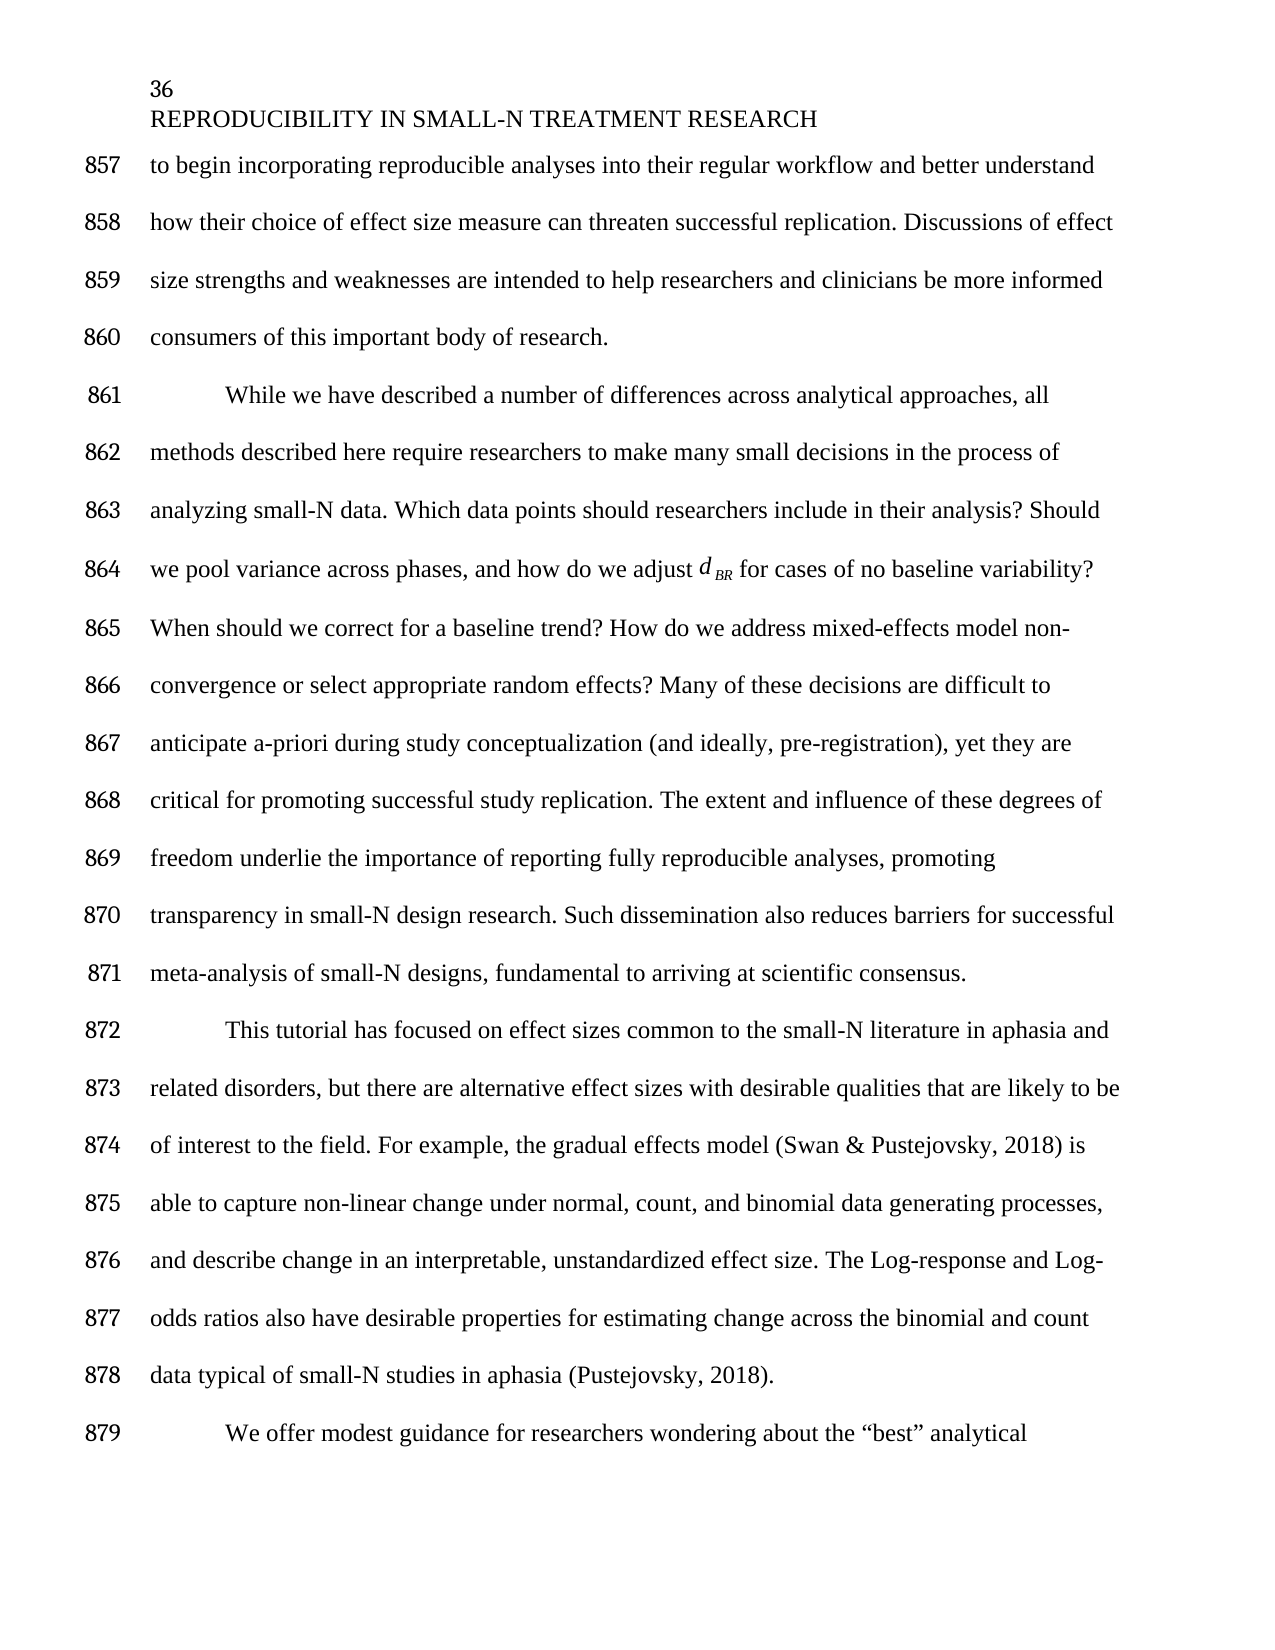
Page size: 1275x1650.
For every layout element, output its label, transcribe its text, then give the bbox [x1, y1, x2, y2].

text While we have described a number of differences across analytical approaches, all methods described here require researchers to make many small decisions in the process of analyzing small-N data. Which data points should researchers include in their analysis? Should we pool variance across phases, and how do we adjust for cases of no baseline variability? When should we correct for a baseline trend? How do we address mixed-effects model non-convergence or select appropriate random effects? Many of these decisions are difficult to anticipate a-priori during study conceptualization (and ideally, pre-registration), yet they are critical for promoting successful study replication. The extent and influence of these degrees of freedom underlie the importance of reporting fully reproducible analyses, promoting transparency in small-N design research. Such dissemination also reduces barriers for successful meta-analysis of small-N designs, fundamental to arriving at scientific consensus. [150, 380, 1125, 986]
text This tutorial has focused on effect sizes common to the small-N literature in aphasia and related disorders, but there are alternative effect sizes with desirable qualities that are likely to be of interest to the field. For example, the gradual effects model (Swan & Pustejovsky, 2018) is able to capture non-linear change under normal, count, and binomial data generating processes, and describe change in an interpretable, unstandardized effect size. The Log-response and Log-odds ratios also have desirable properties for estimating change across the binomial and count data typical of small-N studies in aphasia (Pustejovsky, 2018). [150, 1015, 1125, 1389]
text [150, 150, 1125, 351]
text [150, 1418, 1125, 1446]
